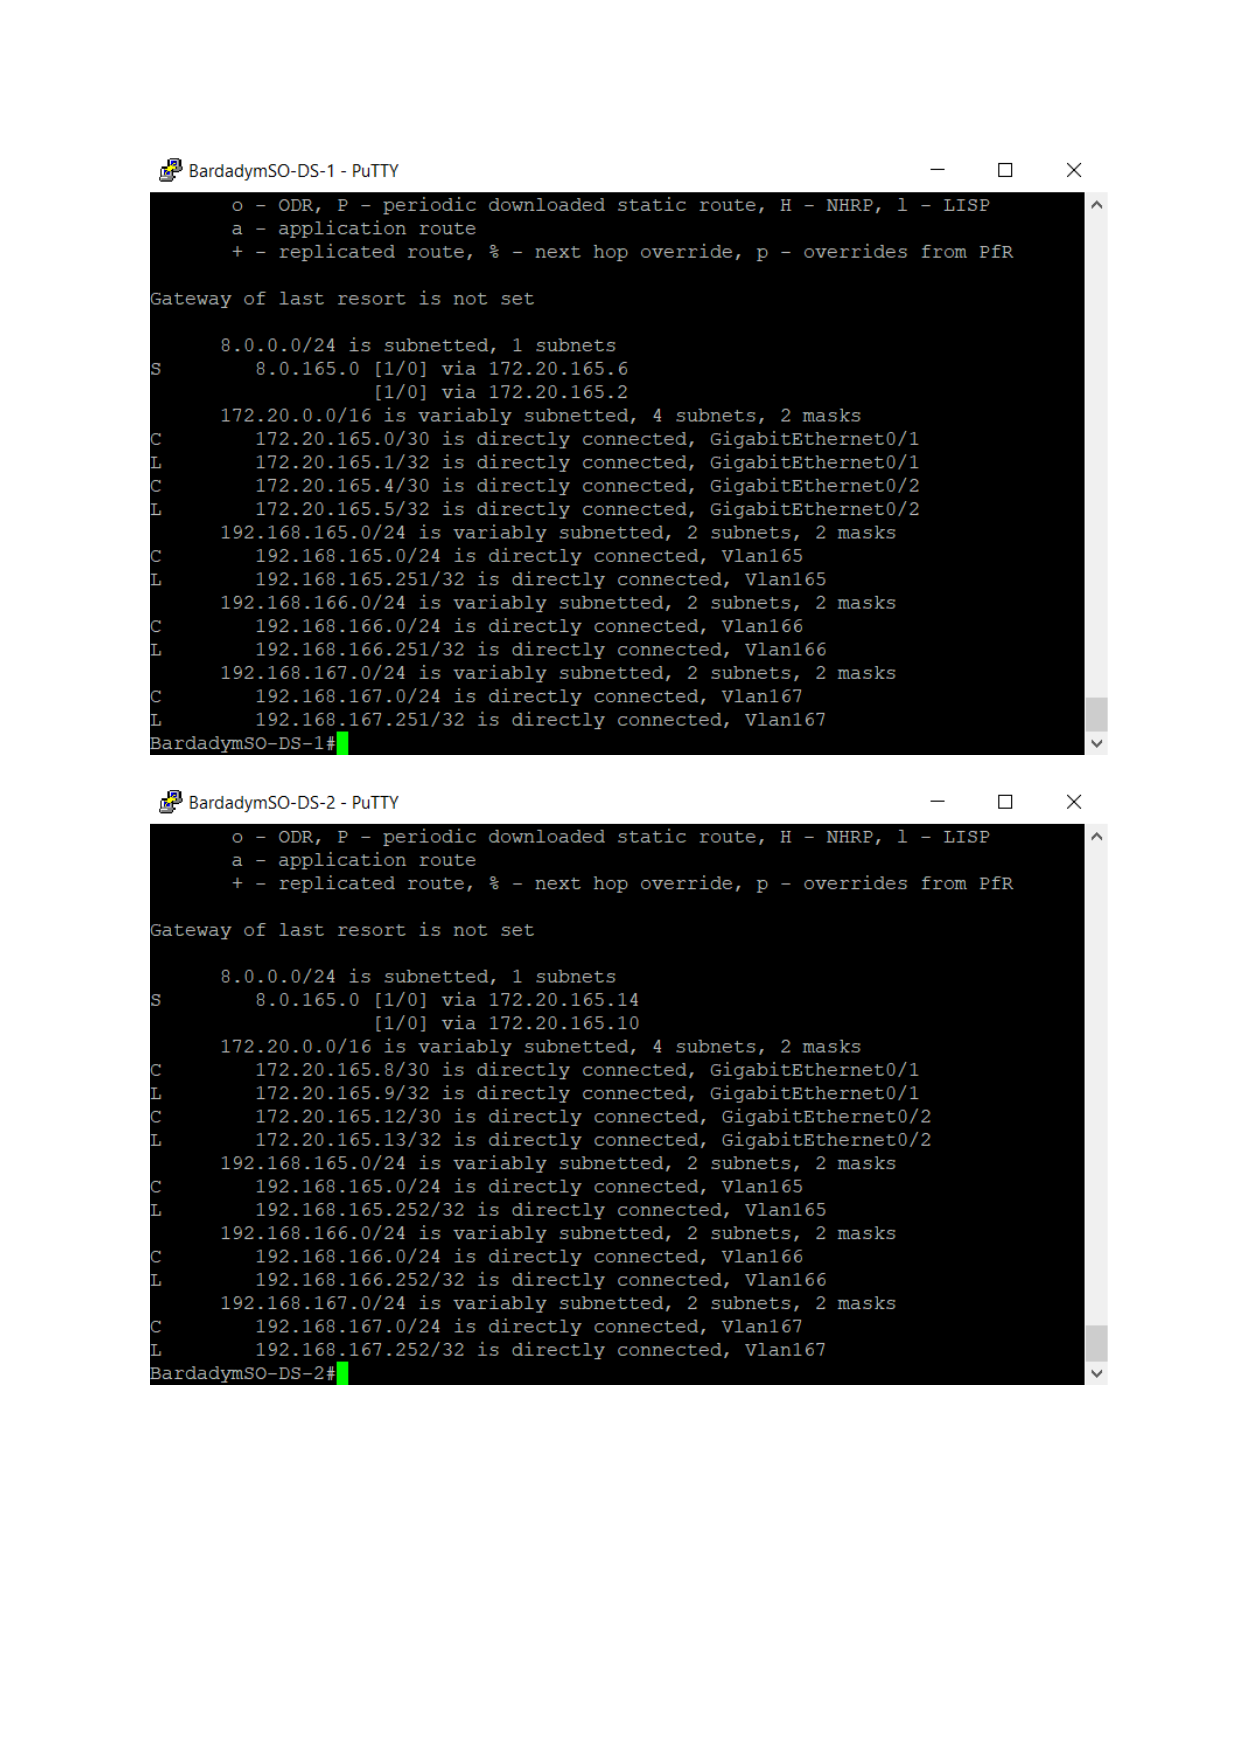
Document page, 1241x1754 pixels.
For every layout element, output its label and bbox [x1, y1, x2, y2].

picture [150, 782, 1108, 1385]
picture [150, 150, 1108, 755]
